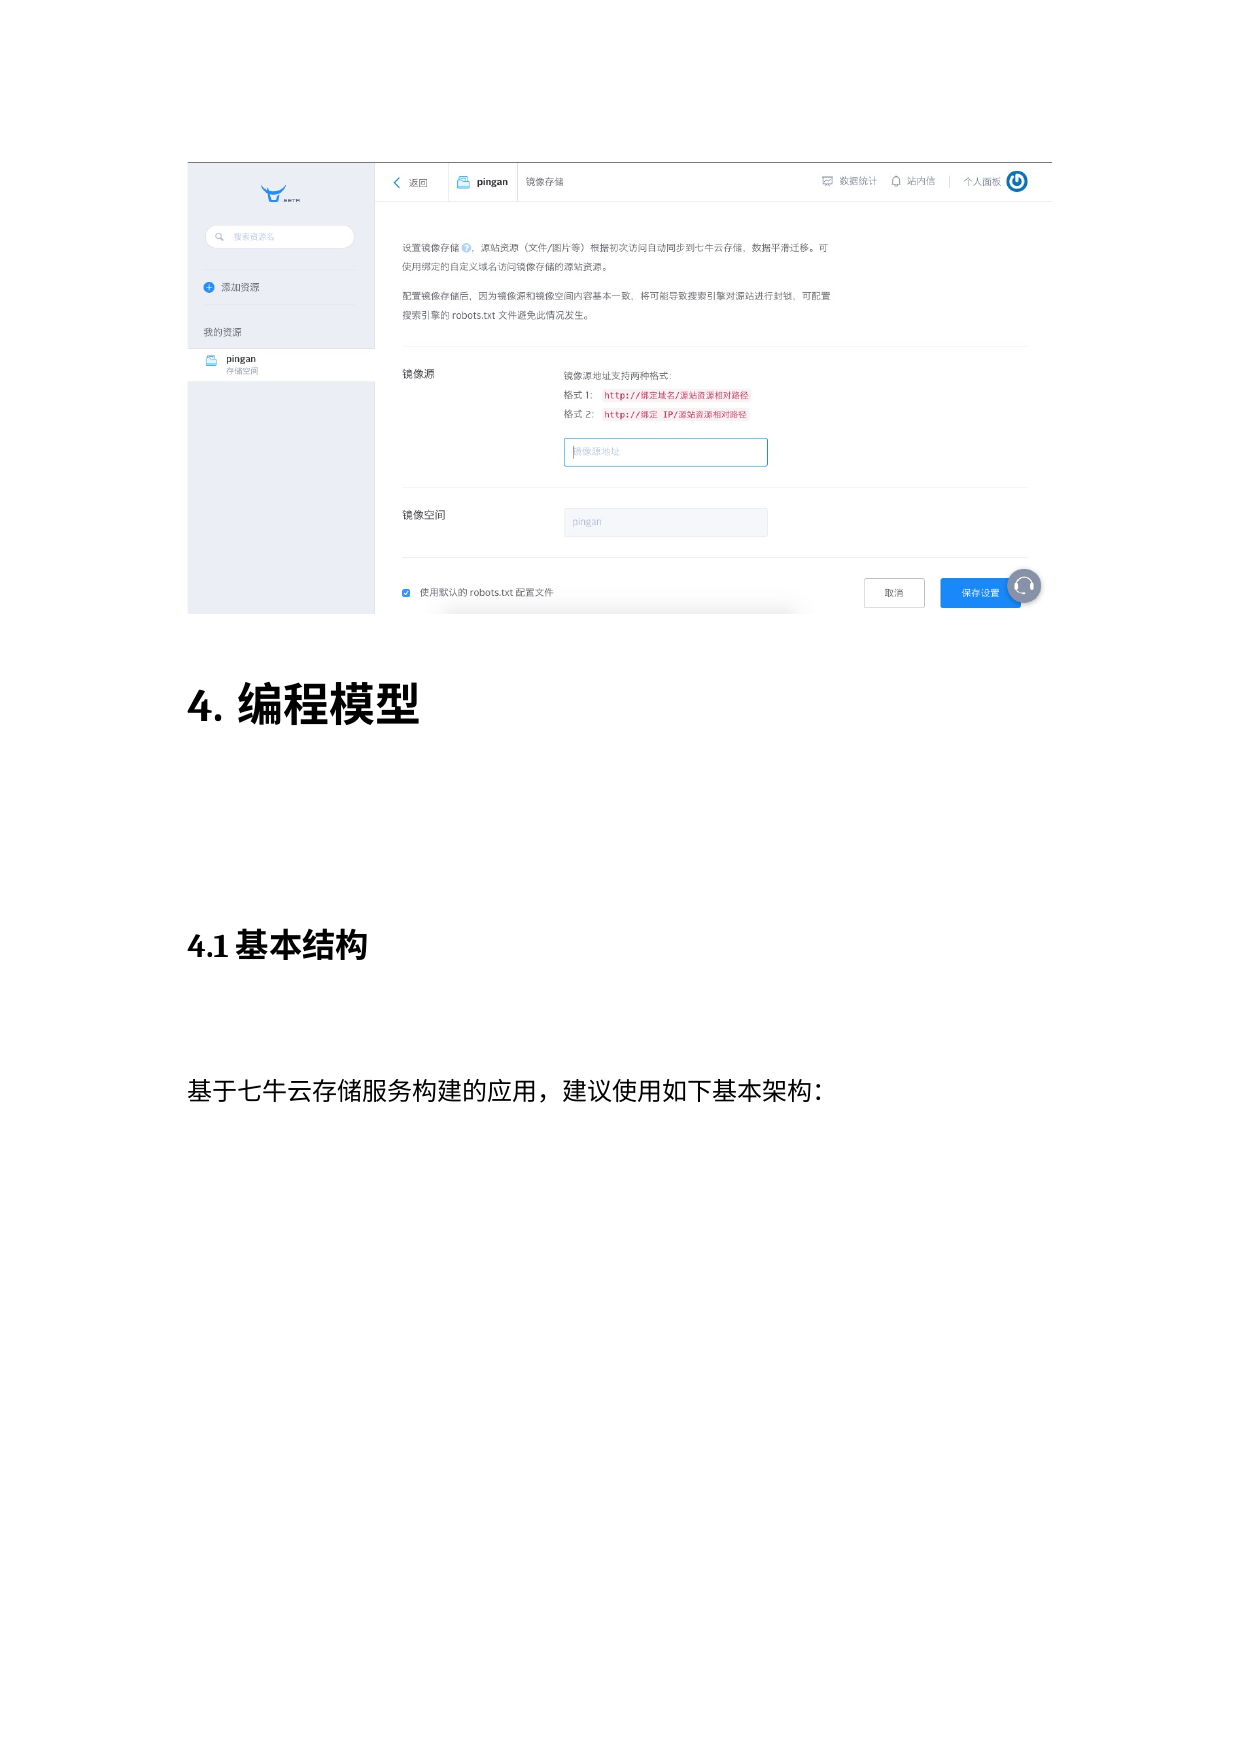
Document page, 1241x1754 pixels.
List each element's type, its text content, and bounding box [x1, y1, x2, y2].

subtitle 4.1基本结构 [187, 910, 1053, 975]
picture [187, 162, 1053, 614]
text 基于七牛云存储服务构建的应用，建议使用如下基本架构： [187, 1057, 1053, 1122]
subtitle 编程模型 [187, 652, 1053, 750]
